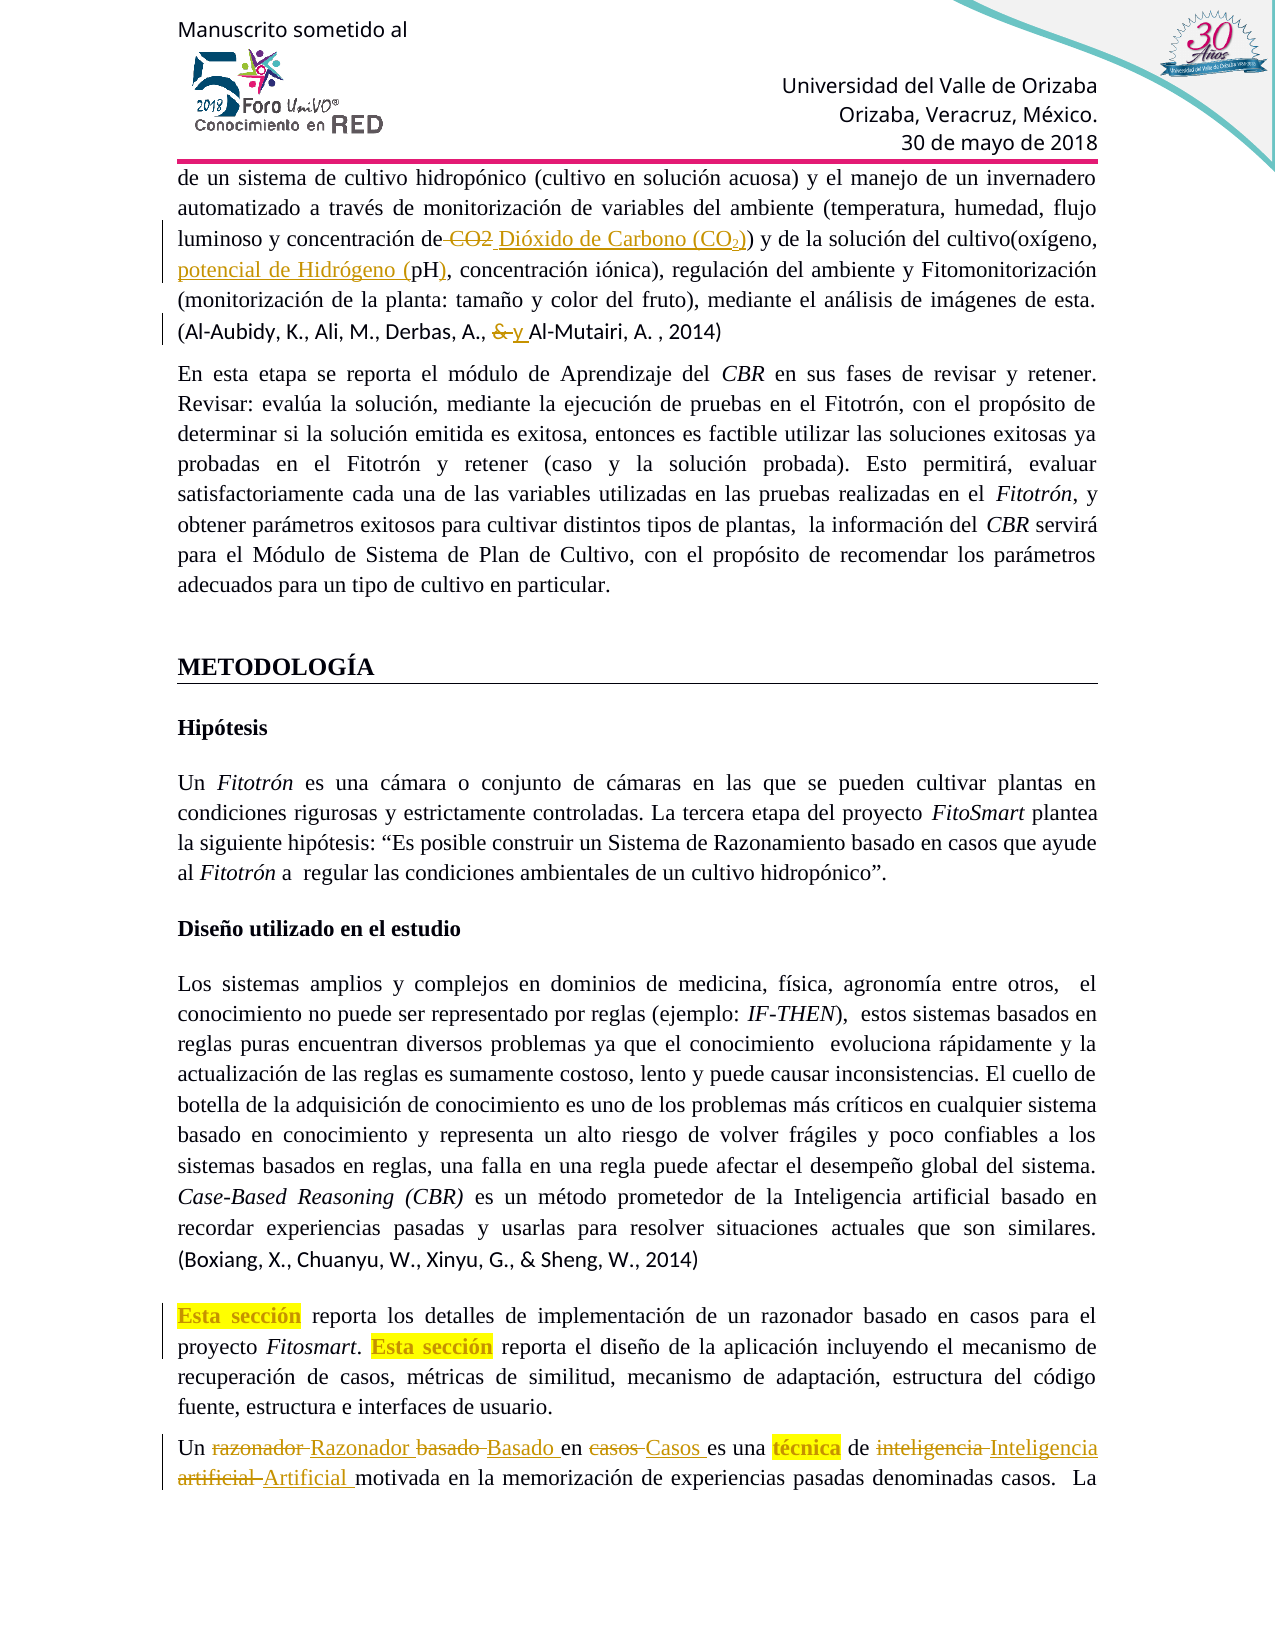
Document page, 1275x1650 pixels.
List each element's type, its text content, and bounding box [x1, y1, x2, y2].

text METODOLOGÍA [177, 652, 1098, 683]
text Los sistemas amplios y complejos en dominios de medicina, física, agronomía entre otros, el conocimiento no puede ser representado por reglas (ejemplo: IF-THEN), estos sistemas basados en reglas puras encuentran diversos problemas ya que el conocimiento evoluciona rápidamente y la actualización de las reglas es sumamente costoso, lento y puede causar inconsistencias. El cuello de botella de la adquisición de conocimiento es uno de los problemas más críticos en cualquier sistema basado en conocimiento y representa un alto riesgo de volver frágiles y poco confiables a los sistemas basados en reglas, una falla en una regla puede afectar el desempeño global del sistema. Case-Based Reasoning (CBR) es un método prometedor de la Inteligencia artificial basado en recordar experiencias pasadas y usarlas para resolver situaciones actuales que son similares. (Boxiang, X., Chuanyu, W., Xinyu, G., & Sheng, W., 2014) [177, 970, 1098, 1273]
picture [177, 39, 397, 142]
text En esta etapa se reporta el módulo de Aprendizaje del CBR en sus fases de revisar y retener. Revisar: evalúa la solución, mediante la ejecución de pruebas en el Fitotrón, con el propósito de determinar si la solución emitida es exitosa, entonces es factible utilizar las soluciones exitosas ya probadas en el Fitotrón y retener (caso y la solución probada). Esto permitirá, evaluar satisfactoriamente cada una de las variables utilizadas en las pruebas realizadas en el Fitotrón, y obtener parámetros exitosos para cultivar distintos tipos de plantas, la información del CBR servirá para el Módulo de Sistema de Plan de Cultivo, con el propósito de recomendar los parámetros adecuados para un tipo de cultivo en particular. [177, 360, 1098, 597]
text Hipótesis [177, 713, 1098, 740]
text Un Fitotrón es una cámara o conjunto de cámaras en las que se pueden cultivar plantas en condiciones rigurosas y estrictamente controladas. La tercera etapa del proyecto FitoSmart plantea la siguiente hipótesis: “Es posible construir un Sistema de Razonamiento basado en casos que ayude al Fitotrón a regular las condiciones ambientales de un cultivo hidropónico”. [177, 769, 1098, 886]
text Diseño utilizado en el estudio [177, 914, 1098, 941]
text Esta sección reporta los detalles de implementación de un razonador basado en casos para el proyecto Fitosmart. Esta sección reporta el diseño de la aplicación incluyendo el mecanismo de recuperación de casos, métricas de similitud, mecanismo de adaptación, estructura del código fuente, estructura e interfaces de usuario. [177, 1302, 1098, 1419]
picture [1154, 2, 1273, 84]
